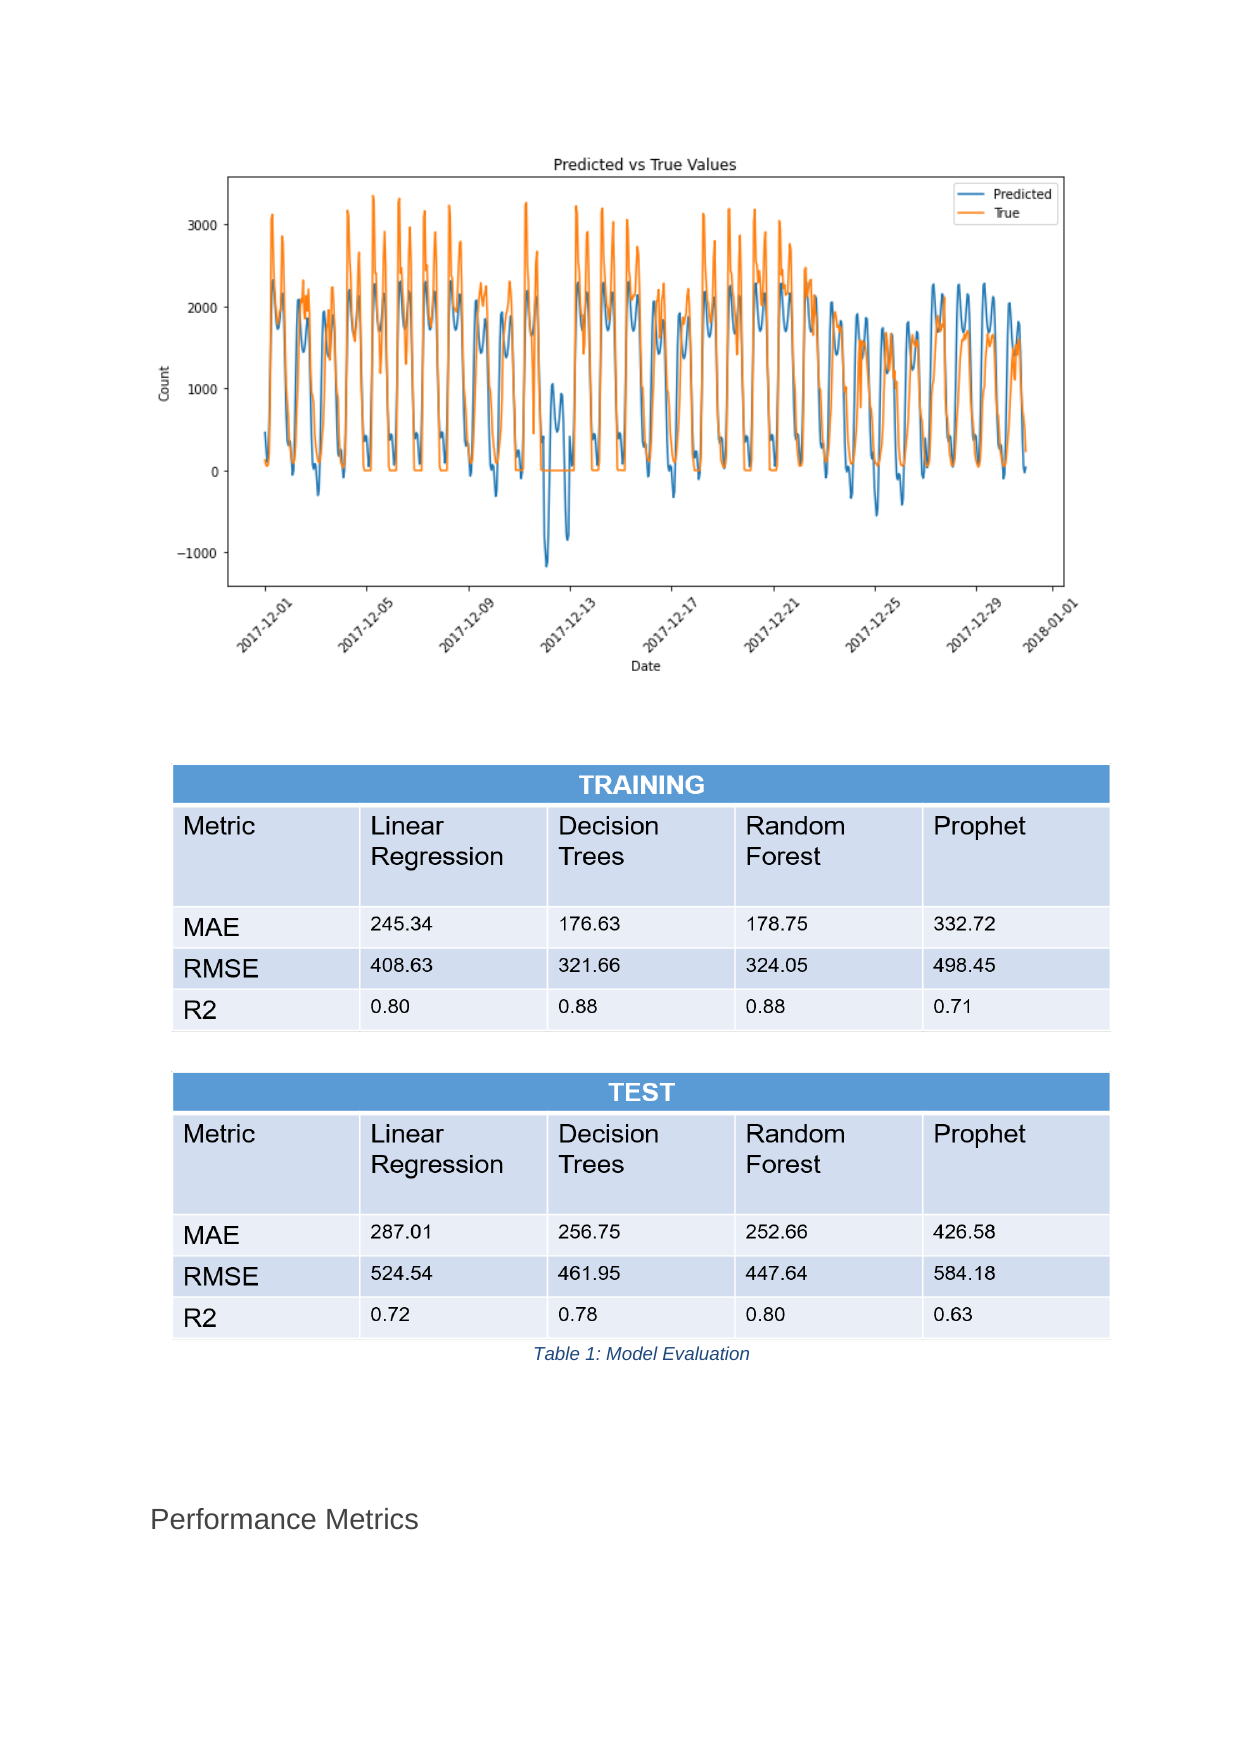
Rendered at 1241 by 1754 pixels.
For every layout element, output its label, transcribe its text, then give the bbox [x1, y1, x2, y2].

picture [171, 761, 1113, 1040]
picture [150, 150, 1091, 681]
picture [171, 1069, 1113, 1343]
